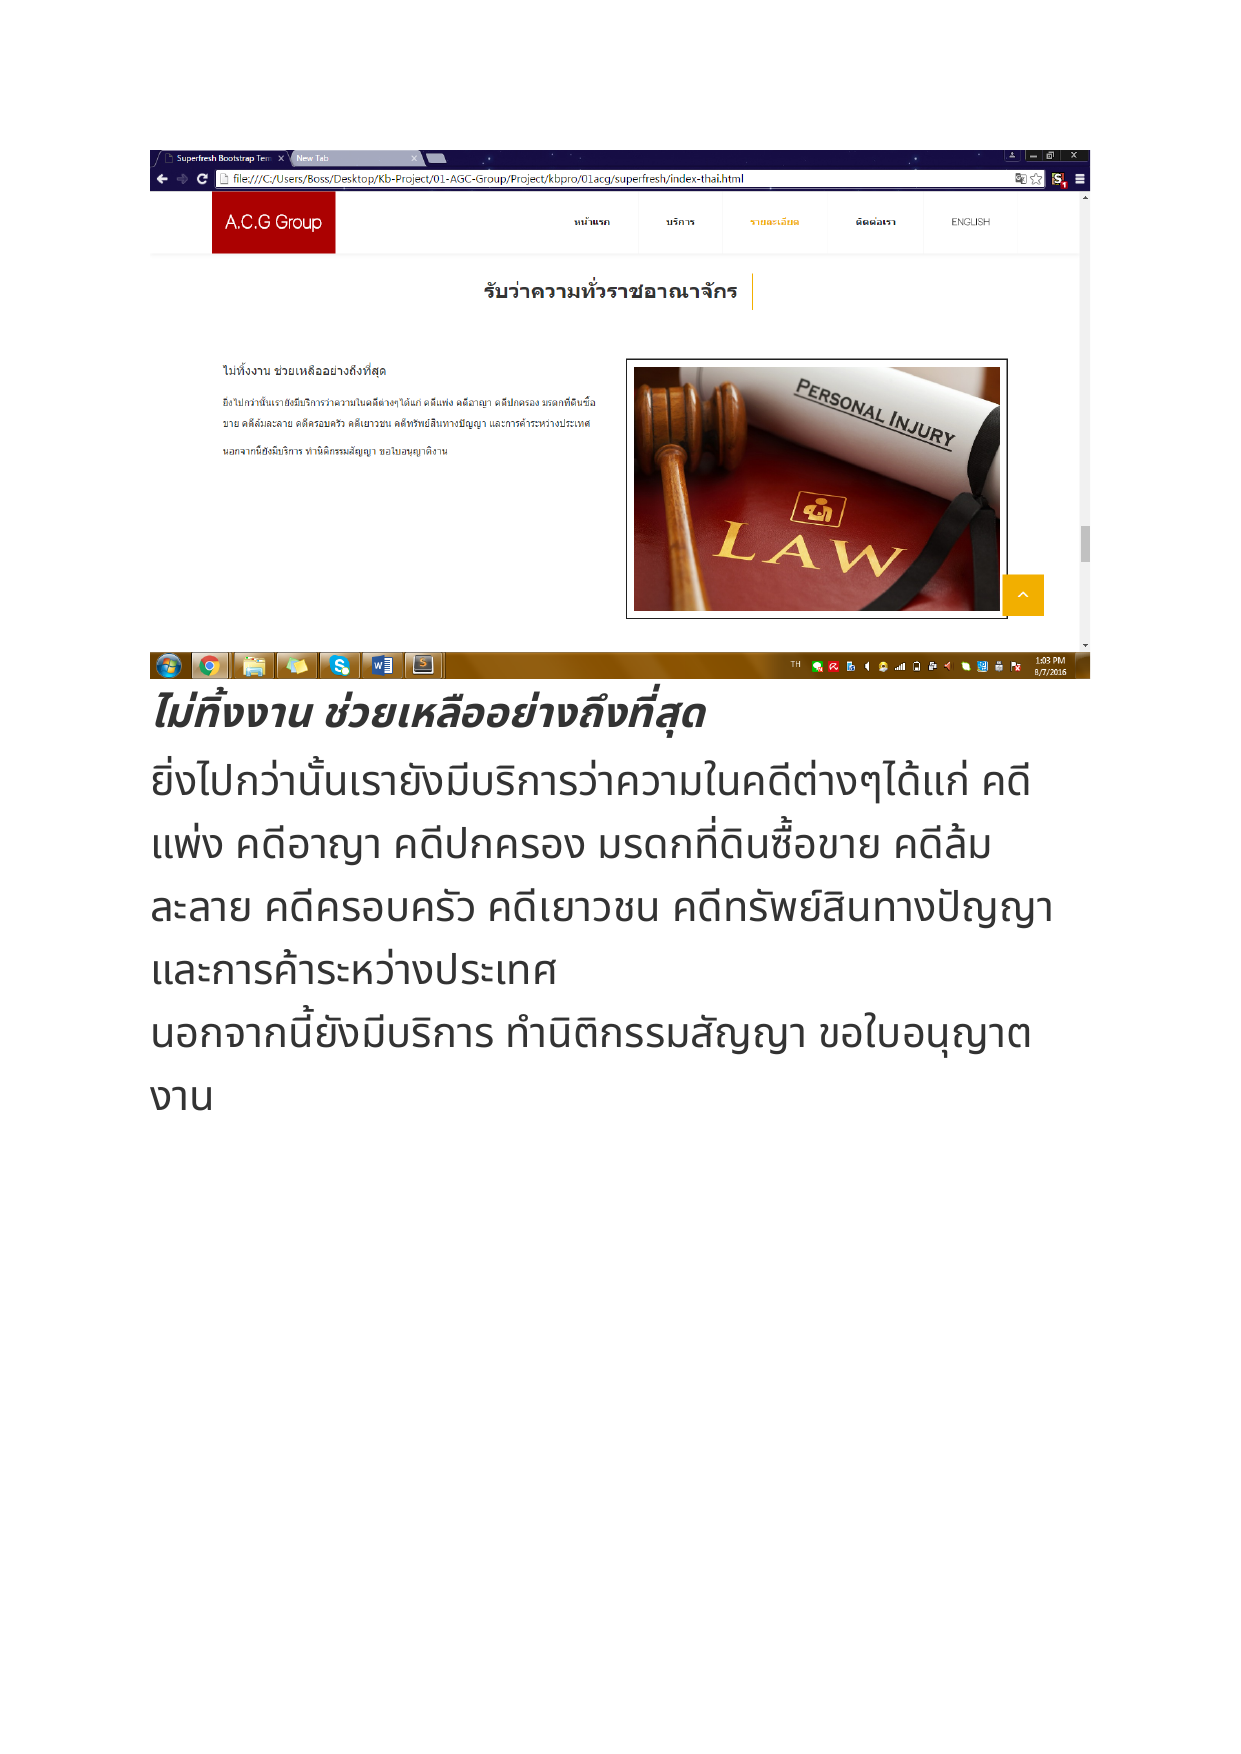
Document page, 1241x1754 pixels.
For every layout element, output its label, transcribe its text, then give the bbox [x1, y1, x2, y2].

picture [150, 150, 1091, 679]
text ยิ่งไปกว่านั้นเรายังมีบริการว่าความในคดีต่างๆได้แก่ คดีแพ่ง คดีอาญา คดีปกครอง มรดกที่ดินซื้อขาย คดีล้มละลาย คดีครอบครัว คดีเยาวชน คดีทรัพย์สินทางปัญญา และการค้าระหว่างประเทศ [150, 752, 1090, 1003]
subtitle ไม่ทิ้งงาน ช่วยเหลืออย่างถึงที่สุด [150, 679, 1090, 747]
text นอกจากนี้ยังมีบริการ ทำนิติกรรมสัญญา ขอใบอนุญาตงาน [150, 1003, 1090, 1129]
